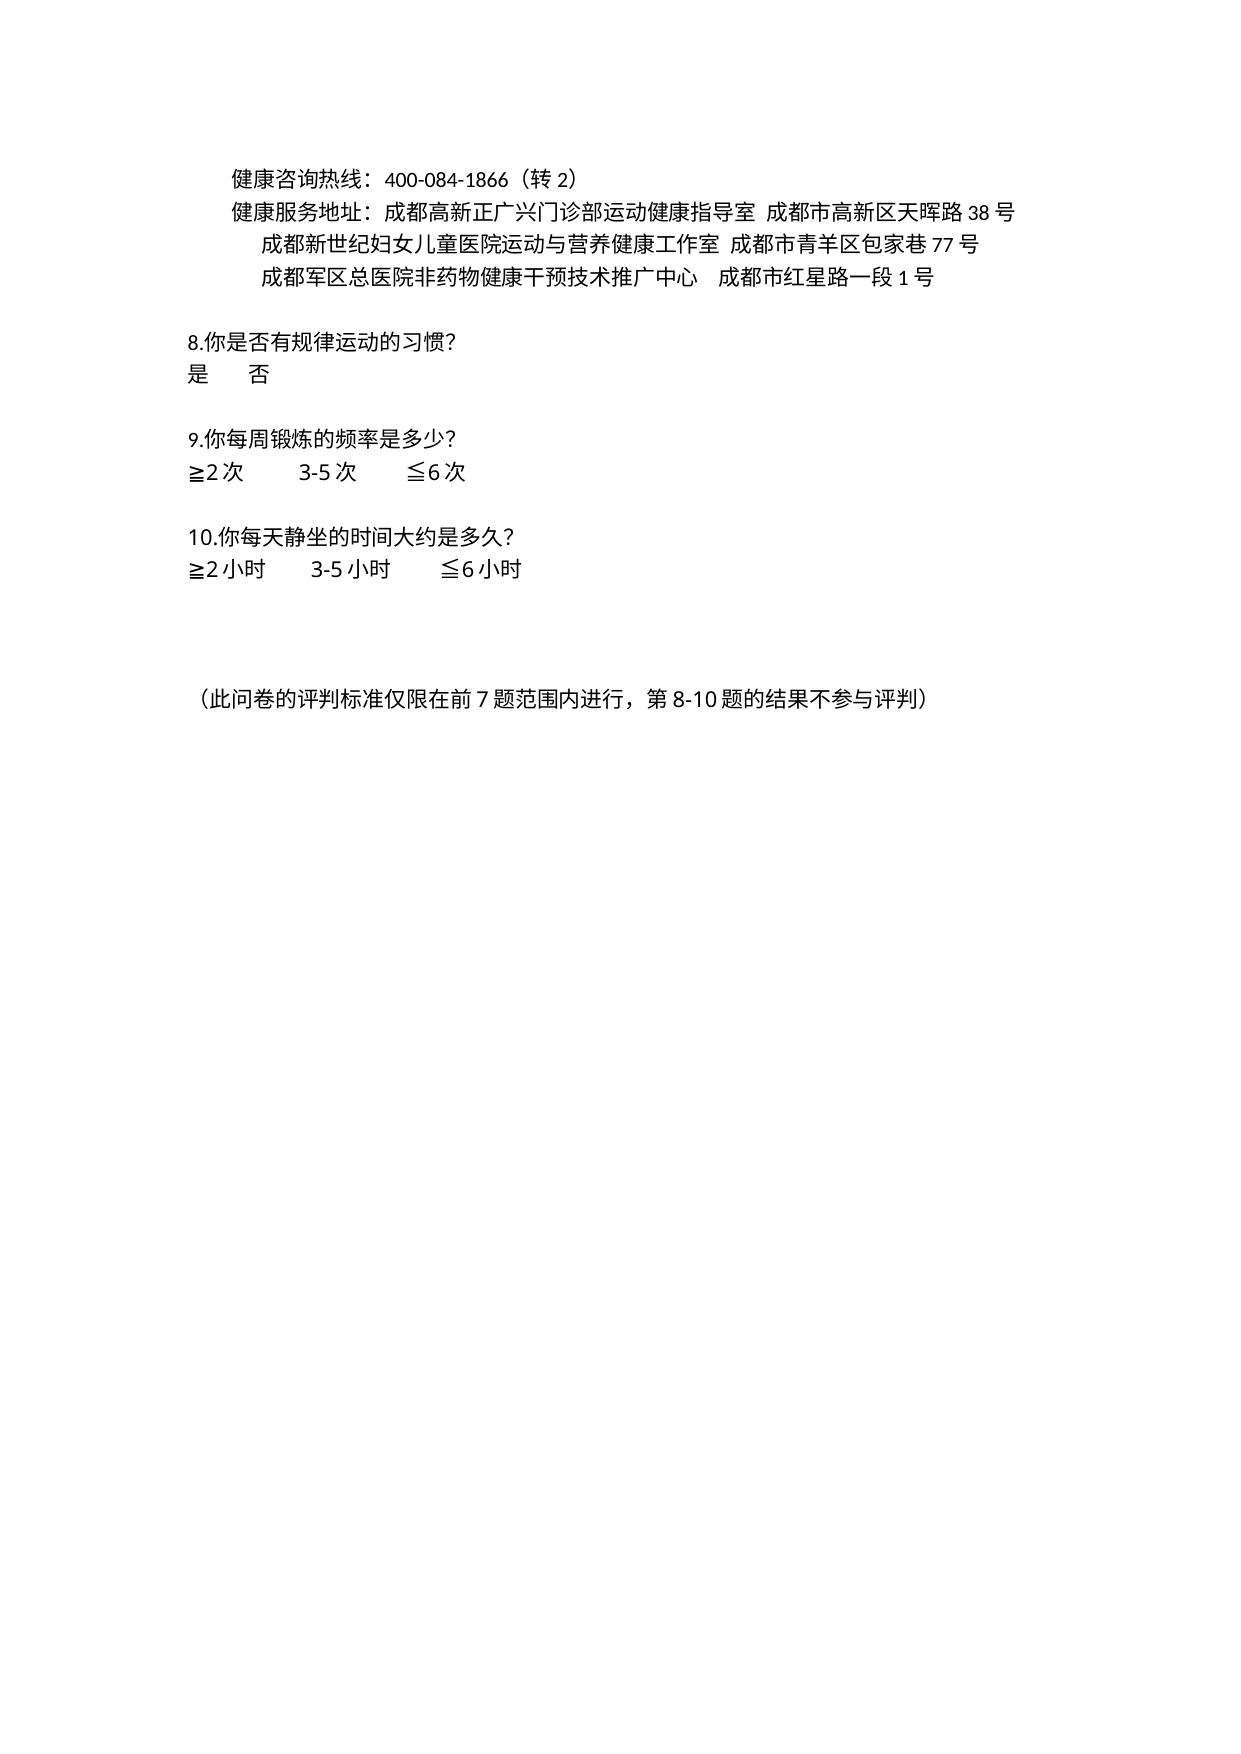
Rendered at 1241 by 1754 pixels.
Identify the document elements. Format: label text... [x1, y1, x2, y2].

list 健康咨询热线：400-084-1866（转2） [187, 162, 1053, 194]
list 成都新世纪妇女儿童医院运动与营养健康工作室 成都市青羊区包家巷77号 [187, 227, 1053, 259]
list ≧2次 3-5次 ≦6次 [187, 454, 1053, 487]
list ≧2小时 3-5小时 ≦6小时 [187, 552, 1053, 584]
list 你是否有规律运动的习惯？ [187, 324, 1053, 357]
list （此问卷的评判标准仅限在前7题范围内进行，第8-10题的结果不参与评判） [187, 682, 1053, 714]
list 成都军区总医院非药物健康干预技术推广中心 成都市红星路一段1号 [187, 259, 1053, 292]
list 你每周锻炼的频率是多少？ [187, 422, 1053, 454]
list 是 否 [187, 357, 1053, 389]
list 健康服务地址：成都高新正广兴门诊部运动健康指导室 成都市高新区天晖路38号 [187, 194, 1053, 227]
list 你每天静坐的时间大约是多久？ [187, 519, 1053, 552]
